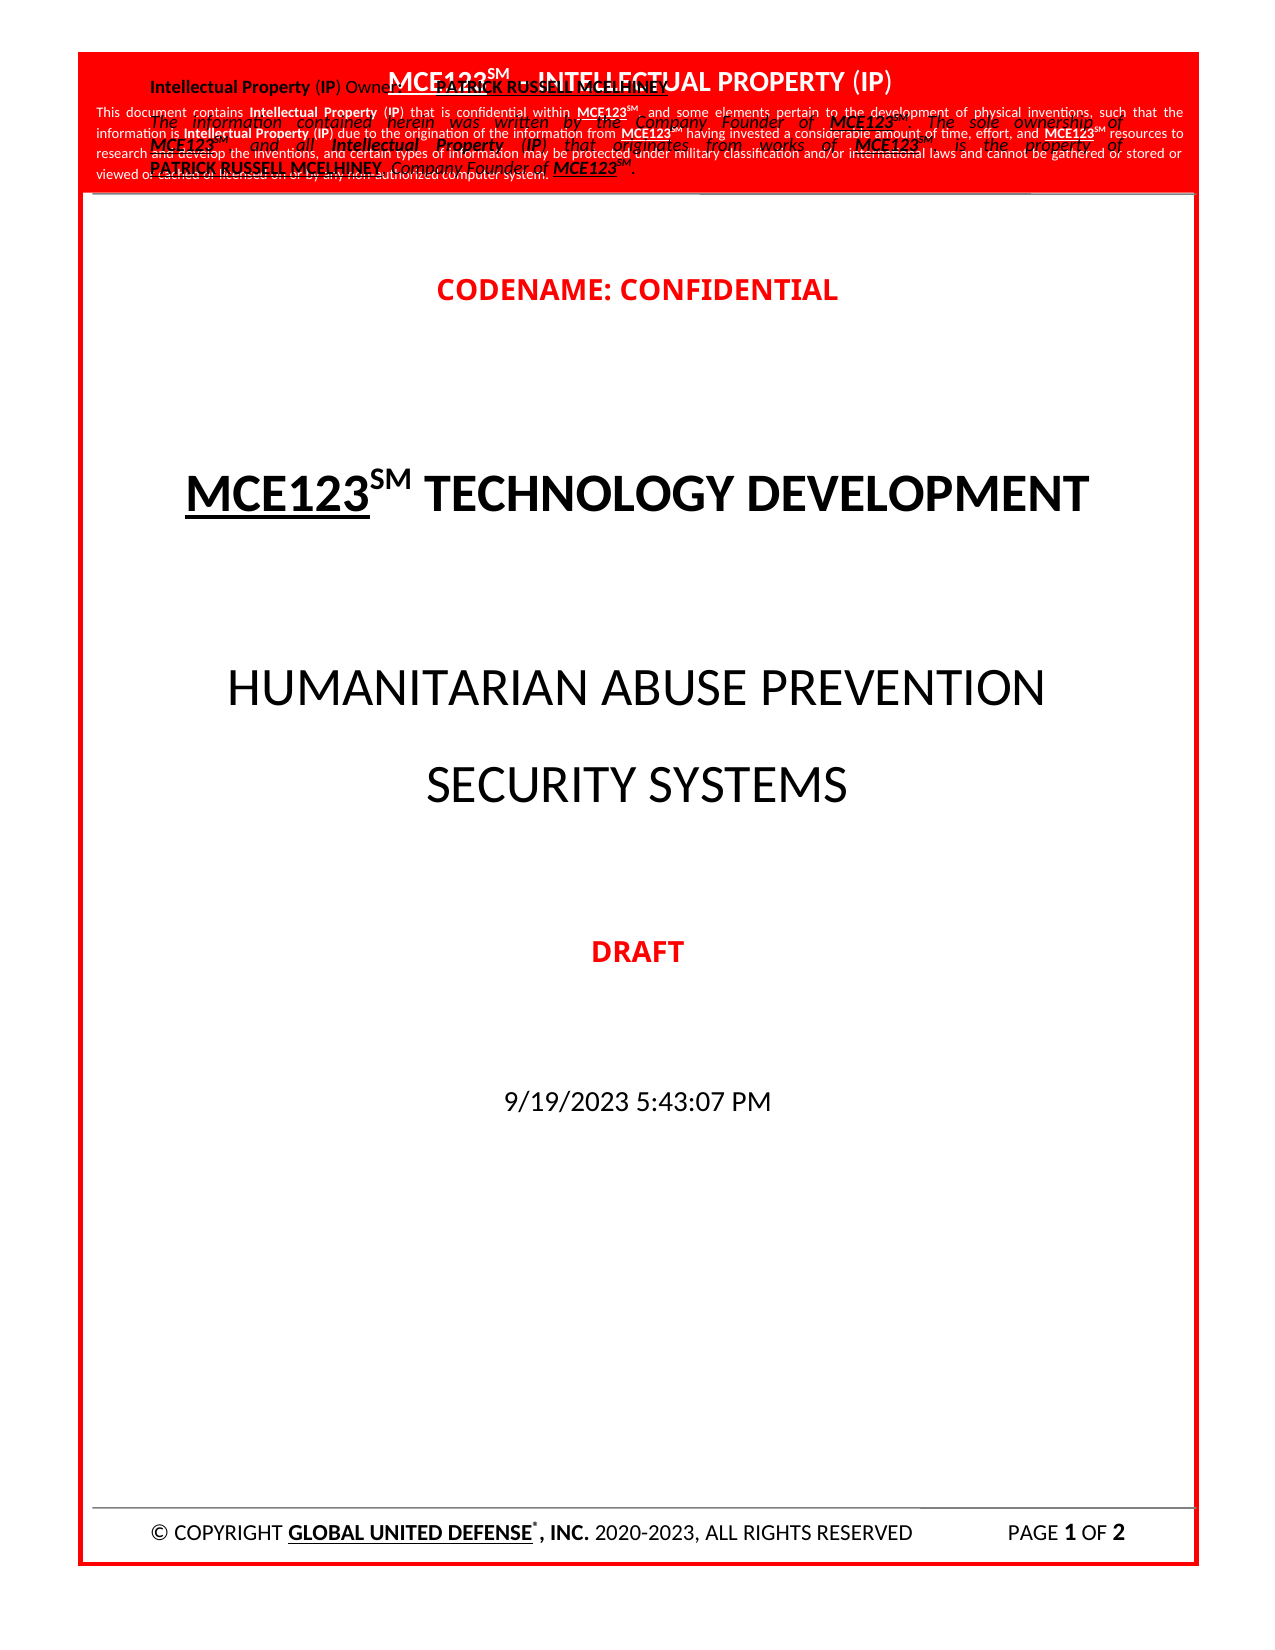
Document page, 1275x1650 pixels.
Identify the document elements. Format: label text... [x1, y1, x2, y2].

text MCE123SM TECHNOLOGY DEVELOPMENT [150, 459, 1125, 525]
text 9/19/2023 5:43:07 PM [150, 1083, 1125, 1119]
text DRAFT [150, 932, 1125, 971]
text HUMANITARIAN ABUSE PREVENTION [150, 653, 1125, 719]
text SECURITY SYSTEMS [150, 750, 1125, 816]
text CODENAME: CONFIDENTIAL [150, 269, 1125, 309]
